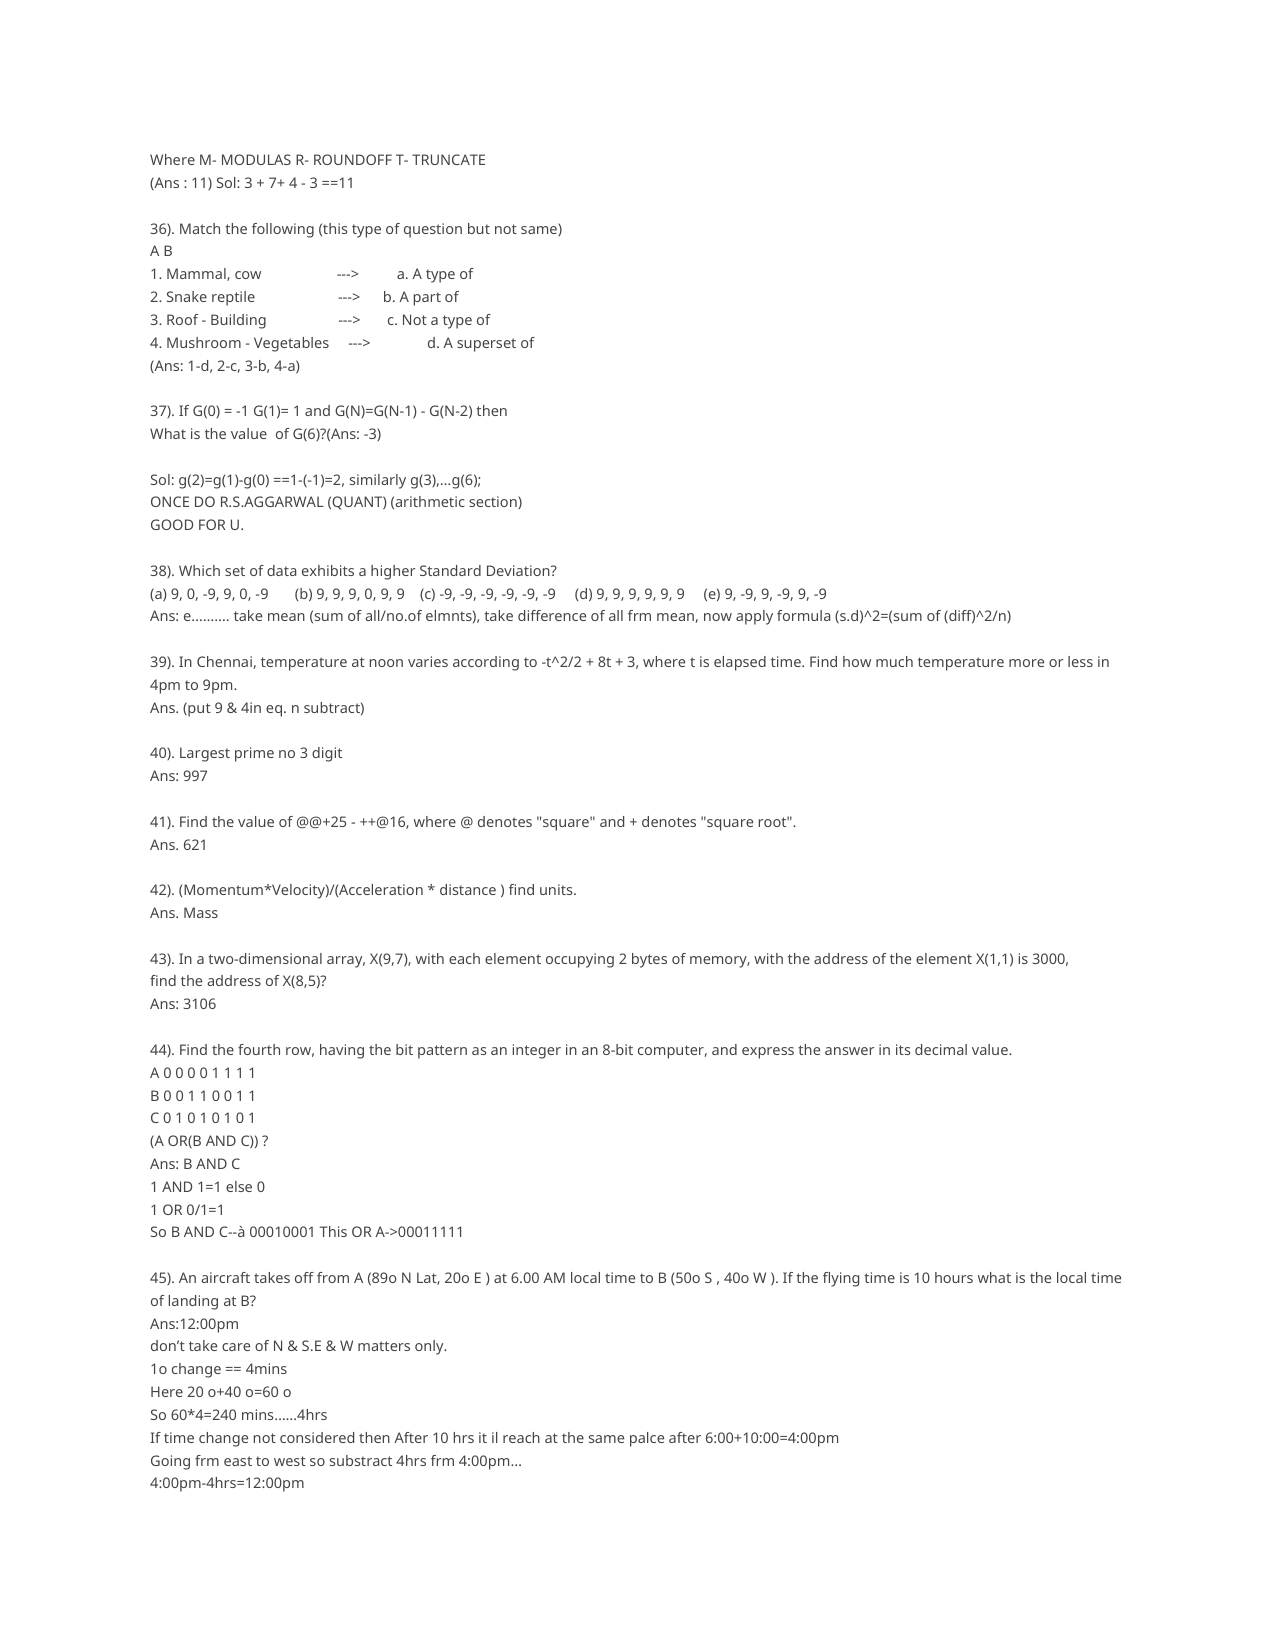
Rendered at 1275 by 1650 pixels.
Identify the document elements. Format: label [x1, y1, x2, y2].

text [150, 150, 1125, 1493]
